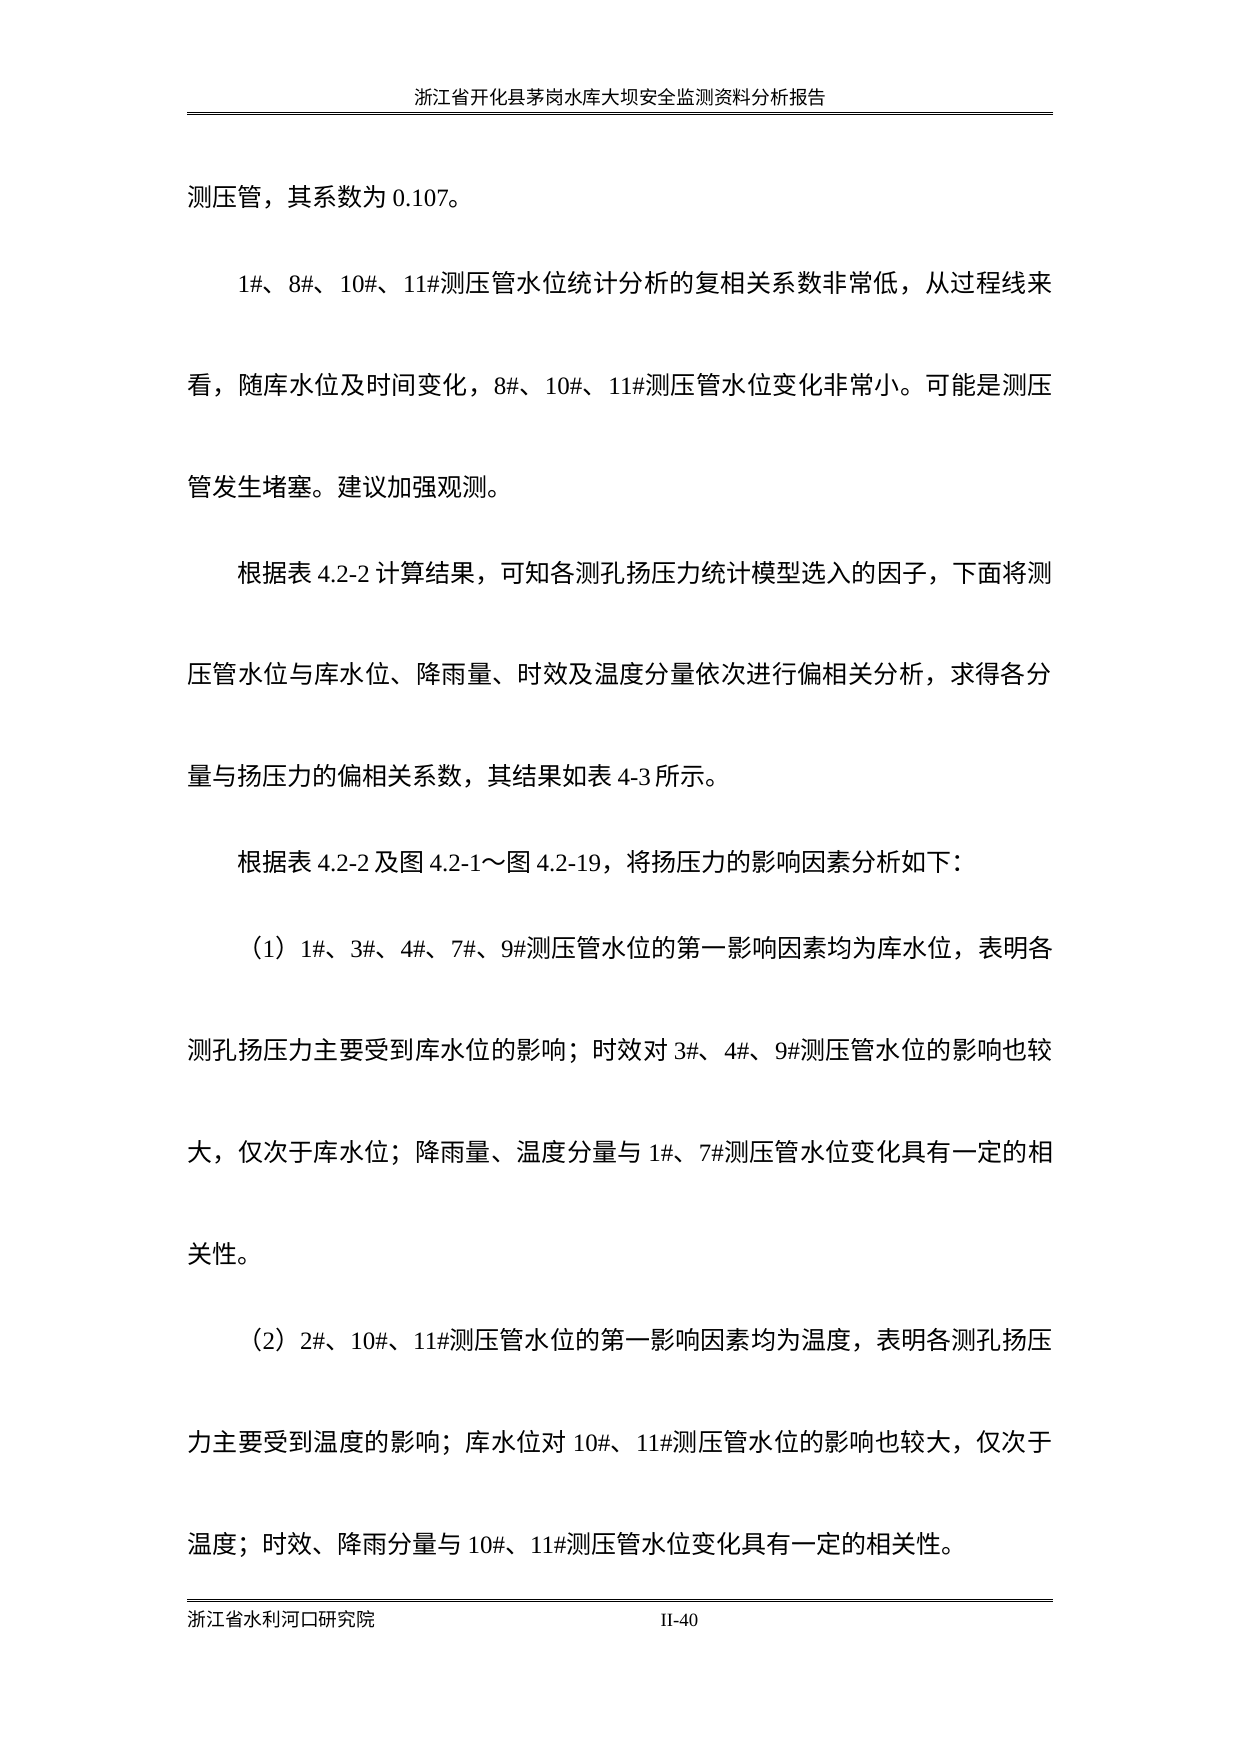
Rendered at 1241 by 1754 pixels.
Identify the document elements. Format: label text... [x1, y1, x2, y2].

text 1#、8#、10#、11#测压管水位统计分析的复相关系数非常低，从过程线来看，随库水位及时间变化，8#、10#、11#测压管水位变化非常小。可能是测压管发生堵塞。建议加强观测。 [187, 247, 1053, 519]
text （2）2#、10#、11#测压管水位的第一影响因素均为温度，表明各测孔扬压力主要受到温度的影响；库水位对10#、11#测压管水位的影响也较大，仅次于温度；时效、降雨分量与10#、11#测压管水位变化具有一定的相关性。 [187, 1305, 1053, 1576]
text （1）1#、3#、4#、7#、9#测压管水位的第一影响因素均为库水位，表明各测孔扬压力主要受到库水位的影响；时效对3#、4#、9#测压管水位的影响也较大，仅次于库水位；降雨量、温度分量与1#、7#测压管水位变化具有一定的相关性。 [187, 913, 1053, 1287]
text 根据表4.2-2及图4.2-1～图4.2-19，将扬压力的影响因素分析如下： [187, 827, 1053, 895]
text 根据表4.2-2计算结果，可知各测孔扬压力统计模型选入的因子，下面将测压管水位与库水位、降雨量、时效及温度分量依次进行偏相关分析，求得各分量与扬压力的偏相关系数，其结果如表4-3所示。 [187, 537, 1053, 809]
